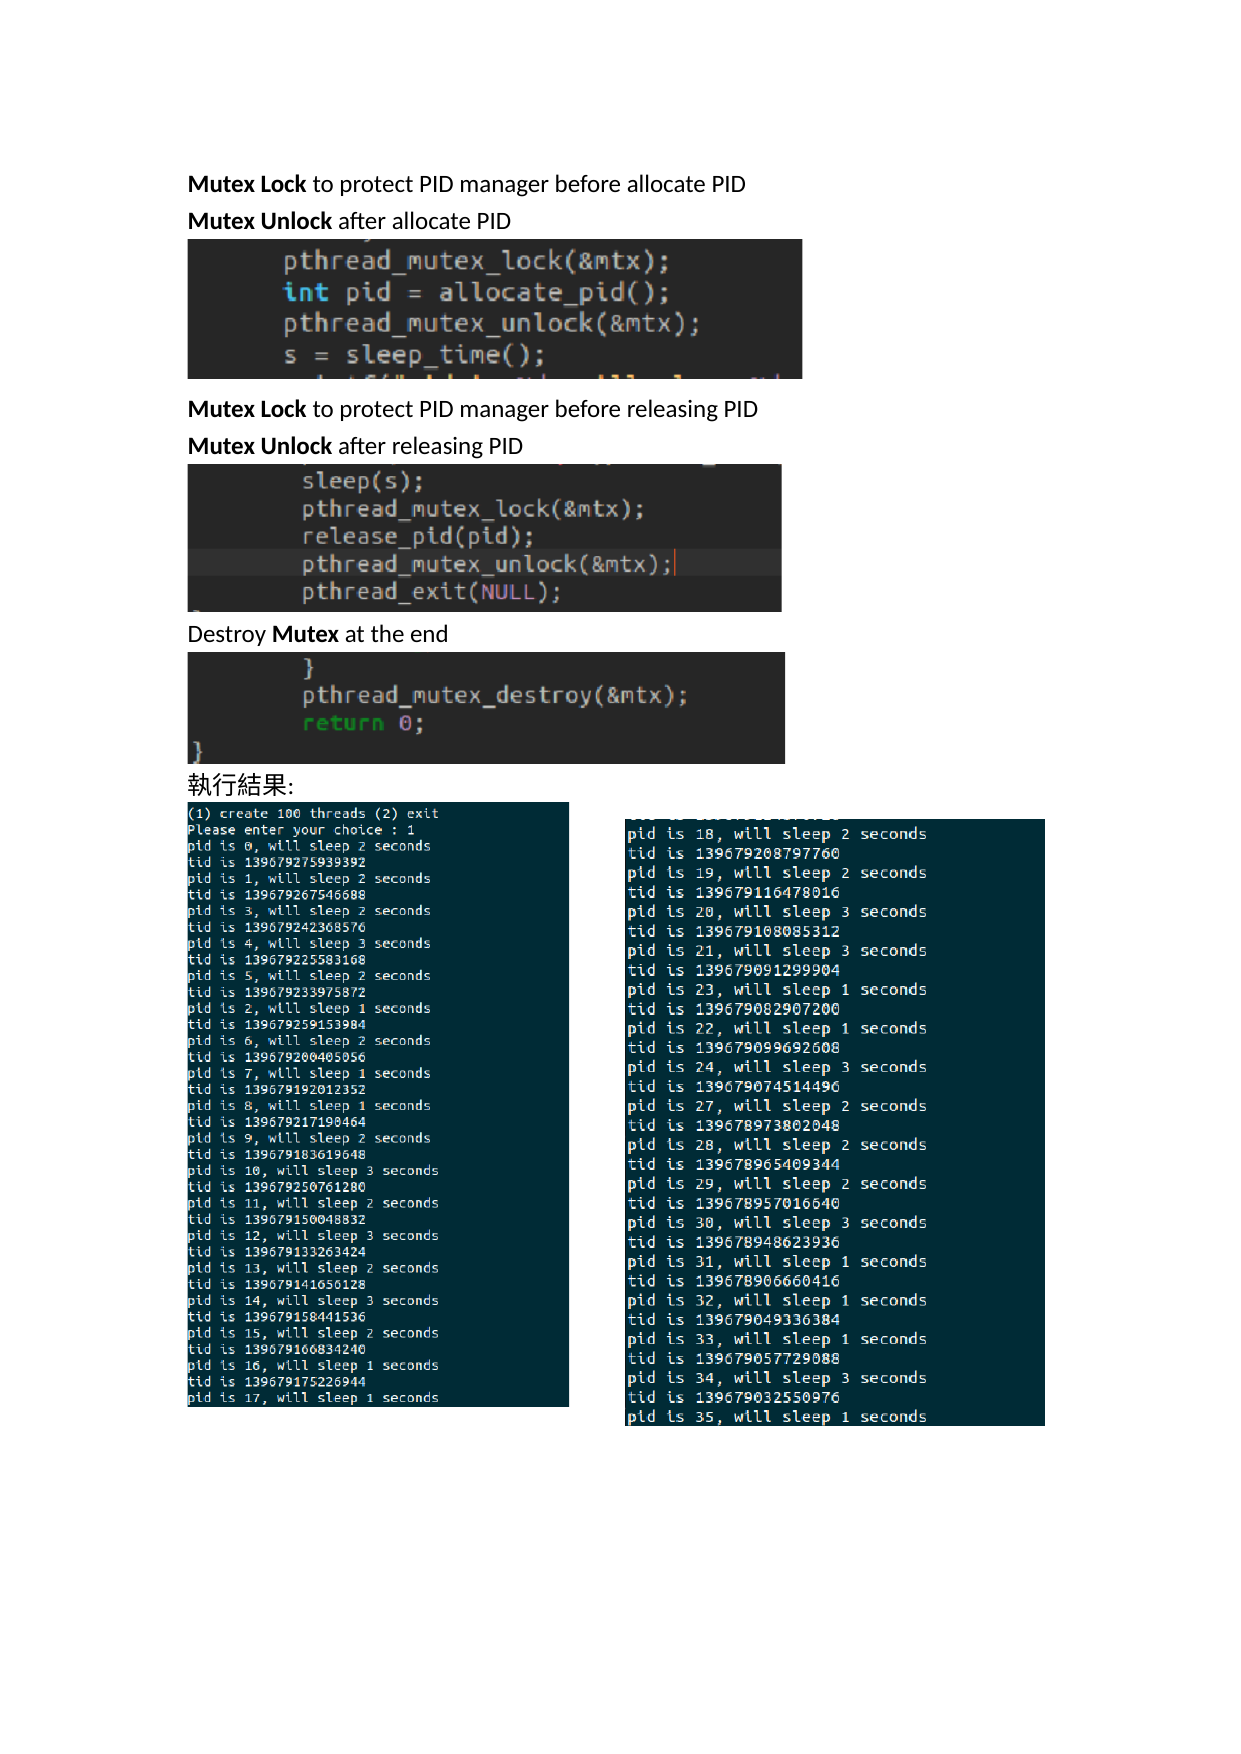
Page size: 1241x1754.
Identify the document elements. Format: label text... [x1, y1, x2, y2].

picture [804, 1202, 813, 1208]
picture [707, 1354, 712, 1363]
picture [745, 1315, 765, 1324]
picture [404, 1104, 413, 1109]
picture [755, 867, 759, 877]
picture [755, 1061, 759, 1071]
picture [187, 1201, 194, 1210]
picture [647, 1216, 654, 1227]
picture [765, 1333, 769, 1343]
picture [814, 1393, 820, 1402]
picture [784, 1315, 790, 1324]
picture [765, 867, 769, 877]
picture [794, 1333, 798, 1343]
picture [647, 1022, 654, 1033]
picture [647, 983, 654, 994]
picture [866, 1065, 873, 1071]
picture [715, 1354, 726, 1362]
picture [794, 1393, 811, 1402]
picture [755, 1199, 761, 1208]
picture [814, 1276, 819, 1286]
picture [424, 1198, 429, 1207]
picture [647, 944, 654, 955]
picture [862, 1026, 882, 1033]
picture [755, 1022, 759, 1033]
picture [745, 849, 752, 858]
picture [735, 1139, 749, 1149]
picture [262, 892, 270, 899]
picture [698, 1393, 703, 1402]
picture [649, 1391, 654, 1402]
picture [698, 888, 703, 897]
picture [794, 867, 798, 877]
picture [359, 891, 364, 899]
picture [715, 849, 726, 858]
picture [413, 1266, 421, 1272]
picture [735, 948, 749, 955]
picture [794, 1100, 798, 1110]
text Destroy Mutex at the end [187, 614, 1053, 652]
picture [802, 1298, 830, 1308]
picture [775, 1277, 794, 1286]
picture [819, 1376, 824, 1386]
picture [866, 1376, 873, 1382]
picture [755, 1178, 759, 1188]
picture [187, 1136, 194, 1145]
picture [794, 1294, 798, 1305]
picture [628, 909, 636, 920]
picture [707, 1043, 712, 1052]
picture [698, 927, 703, 936]
picture [303, 858, 316, 864]
picture [822, 948, 830, 958]
picture [754, 1276, 769, 1286]
picture [313, 1151, 319, 1158]
picture [905, 827, 916, 838]
picture [866, 832, 873, 838]
picture [775, 1237, 791, 1247]
picture [775, 888, 790, 897]
picture [720, 1199, 726, 1206]
picture [187, 1266, 194, 1274]
picture [802, 987, 809, 994]
picture [765, 828, 769, 838]
picture [715, 1393, 726, 1402]
picture [405, 1071, 413, 1077]
picture [269, 844, 276, 850]
picture [765, 1022, 769, 1033]
picture [794, 1082, 799, 1091]
picture [359, 1345, 365, 1353]
picture [832, 890, 839, 897]
picture [822, 987, 830, 997]
picture [718, 965, 723, 973]
picture [895, 1065, 902, 1071]
picture [775, 965, 781, 975]
picture [765, 906, 769, 916]
picture [262, 1379, 270, 1386]
picture [269, 941, 276, 947]
picture [822, 1354, 829, 1363]
picture [802, 1259, 809, 1266]
picture [206, 840, 210, 850]
picture [765, 1121, 772, 1130]
picture [649, 1236, 654, 1247]
picture [351, 1266, 356, 1274]
picture [294, 891, 299, 899]
picture [798, 1276, 813, 1284]
picture [262, 957, 270, 964]
picture [416, 840, 421, 850]
picture [380, 877, 389, 882]
picture [413, 1201, 421, 1207]
text Mutex Unlock after allocate PID [187, 202, 1053, 239]
picture [206, 1262, 210, 1272]
picture [813, 1121, 829, 1130]
picture [813, 987, 819, 994]
picture [784, 1298, 790, 1305]
picture [795, 1199, 800, 1208]
picture [822, 1181, 830, 1192]
picture [628, 1142, 636, 1153]
picture [805, 965, 811, 973]
picture [822, 1259, 830, 1269]
picture [321, 1053, 332, 1061]
picture [862, 1298, 882, 1305]
picture [204, 828, 211, 834]
picture [745, 1237, 751, 1245]
picture [755, 1333, 759, 1343]
picture [819, 870, 830, 881]
picture [905, 1332, 916, 1343]
picture [706, 888, 712, 897]
picture [351, 1313, 356, 1321]
picture [650, 1410, 654, 1421]
picture [735, 1411, 749, 1421]
picture [650, 866, 654, 877]
picture [391, 1266, 400, 1271]
picture [824, 888, 829, 897]
picture [647, 1177, 654, 1188]
picture [755, 1100, 759, 1110]
picture [424, 1262, 429, 1272]
picture [895, 1337, 902, 1343]
picture [706, 1160, 712, 1169]
picture [638, 1178, 643, 1188]
picture [647, 905, 654, 916]
picture [697, 1004, 703, 1014]
picture [775, 1004, 800, 1014]
picture [263, 988, 270, 995]
picture [269, 828, 276, 834]
picture [822, 1160, 829, 1169]
picture [763, 849, 772, 856]
picture [343, 1006, 348, 1014]
picture [765, 1411, 769, 1421]
picture [822, 1220, 830, 1230]
picture [269, 1006, 276, 1012]
picture [327, 1118, 341, 1126]
picture [351, 1201, 356, 1209]
picture [905, 1099, 916, 1110]
picture [794, 828, 798, 838]
picture [822, 1315, 829, 1324]
picture [405, 941, 413, 947]
picture [706, 1199, 712, 1208]
picture [813, 1259, 819, 1266]
picture [892, 1410, 916, 1421]
picture [413, 1363, 421, 1369]
picture [262, 1314, 270, 1321]
picture [383, 1071, 392, 1077]
picture [866, 1220, 877, 1227]
picture [735, 1376, 743, 1382]
picture [698, 1121, 703, 1130]
picture [405, 1006, 413, 1012]
picture [819, 1337, 824, 1347]
picture [628, 1298, 636, 1308]
picture [822, 909, 830, 920]
picture [405, 877, 413, 882]
picture [862, 987, 877, 994]
picture [735, 832, 743, 838]
picture [783, 1199, 791, 1208]
picture [794, 906, 798, 916]
picture [628, 1414, 636, 1426]
picture [706, 927, 712, 936]
picture [866, 1104, 873, 1110]
picture [735, 1178, 749, 1188]
picture [745, 1160, 751, 1169]
picture [755, 828, 759, 838]
picture [895, 1294, 916, 1305]
picture [380, 941, 389, 947]
picture [819, 1142, 830, 1153]
picture [352, 956, 364, 964]
picture [870, 1181, 877, 1188]
picture [755, 1294, 759, 1305]
picture [706, 1237, 712, 1247]
picture [649, 1197, 654, 1208]
picture [891, 1216, 916, 1227]
picture [698, 1199, 703, 1208]
picture [895, 832, 902, 838]
picture [755, 1372, 759, 1382]
picture [794, 1372, 798, 1382]
picture [794, 1139, 798, 1149]
picture [312, 1345, 324, 1353]
picture [755, 1160, 765, 1169]
picture [649, 1003, 654, 1014]
picture [405, 844, 413, 849]
picture [895, 1104, 902, 1110]
picture [697, 1237, 703, 1247]
picture [745, 1121, 751, 1130]
picture [794, 1061, 798, 1071]
picture [814, 1354, 820, 1362]
picture [638, 906, 643, 916]
picture [818, 1043, 838, 1052]
picture [254, 1118, 270, 1126]
picture [263, 858, 270, 865]
picture [628, 948, 636, 958]
picture [892, 866, 916, 877]
picture [351, 858, 357, 865]
picture [326, 1136, 347, 1144]
text Mutex Lock to protect PID manager before releasing PID [187, 389, 1053, 427]
picture [628, 1026, 636, 1036]
picture [832, 1199, 838, 1208]
picture [793, 1043, 800, 1052]
picture [326, 844, 340, 849]
picture [776, 1082, 781, 1091]
picture [649, 925, 654, 936]
picture [697, 1276, 703, 1286]
picture [822, 1237, 829, 1247]
picture [707, 1082, 712, 1091]
text Mutex Unlock after releasing PID [187, 427, 1053, 464]
picture [866, 948, 877, 955]
picture [388, 1299, 397, 1304]
picture [715, 1121, 726, 1130]
text 執行結果: [187, 764, 1053, 802]
picture [286, 988, 292, 995]
picture [720, 927, 726, 934]
picture [715, 1004, 723, 1012]
picture [819, 1065, 824, 1075]
picture [698, 1160, 703, 1169]
picture [774, 1315, 781, 1323]
picture [755, 849, 761, 858]
picture [735, 1259, 749, 1266]
picture [405, 1136, 413, 1141]
picture [187, 652, 786, 764]
picture [716, 1160, 726, 1169]
picture [784, 987, 790, 994]
picture [765, 1178, 769, 1188]
picture [326, 1071, 347, 1079]
picture [383, 1136, 392, 1141]
picture [765, 1372, 769, 1382]
picture [650, 1138, 654, 1149]
picture [832, 1240, 838, 1247]
picture [269, 1071, 276, 1077]
picture [774, 1043, 791, 1052]
picture [891, 944, 916, 955]
picture [647, 1255, 654, 1266]
picture [775, 1121, 781, 1130]
picture [745, 1082, 762, 1091]
picture [650, 1275, 654, 1286]
picture [891, 905, 916, 916]
picture [819, 1414, 830, 1426]
picture [206, 1376, 210, 1386]
picture [735, 1065, 743, 1071]
picture [263, 1345, 270, 1352]
picture [628, 870, 636, 881]
picture [628, 987, 636, 997]
picture [718, 1237, 723, 1245]
picture [793, 1121, 800, 1130]
picture [715, 1276, 723, 1284]
picture [823, 1199, 829, 1208]
picture [814, 1315, 819, 1324]
picture [628, 1220, 636, 1230]
picture [638, 867, 643, 877]
picture [405, 909, 413, 914]
picture [706, 965, 712, 975]
picture [832, 1354, 838, 1362]
picture [416, 1133, 421, 1142]
picture [187, 1071, 194, 1080]
picture [819, 832, 824, 842]
picture [715, 1043, 726, 1051]
picture [187, 826, 192, 834]
picture [706, 908, 713, 916]
picture [310, 1183, 317, 1189]
picture [263, 923, 270, 930]
picture [765, 1061, 769, 1071]
picture [735, 1104, 743, 1110]
picture [649, 964, 654, 975]
picture [264, 1086, 270, 1093]
picture [866, 1337, 873, 1343]
picture [206, 954, 210, 964]
picture [707, 1393, 712, 1402]
picture [649, 847, 654, 858]
picture [895, 983, 916, 994]
picture [765, 1100, 769, 1110]
picture [754, 1121, 761, 1130]
picture [822, 849, 839, 858]
picture [735, 1298, 749, 1305]
picture [286, 810, 300, 817]
picture [735, 1220, 749, 1227]
picture [784, 1259, 790, 1266]
picture [819, 1104, 824, 1114]
picture [823, 1276, 829, 1286]
picture [775, 1160, 790, 1169]
picture [794, 1411, 798, 1421]
picture [294, 1053, 299, 1061]
picture [329, 891, 335, 899]
picture [735, 906, 749, 916]
picture [647, 1294, 654, 1305]
picture [294, 956, 299, 964]
picture [327, 956, 339, 964]
picture [745, 1199, 751, 1206]
picture [793, 849, 800, 858]
picture [891, 1177, 916, 1188]
picture [822, 1004, 839, 1014]
picture [745, 1276, 751, 1284]
picture [343, 941, 348, 950]
picture [294, 1118, 299, 1126]
picture [832, 1121, 838, 1130]
picture [745, 965, 765, 975]
picture [895, 1255, 916, 1266]
picture [698, 849, 703, 858]
picture [628, 1181, 636, 1192]
picture [814, 965, 833, 975]
picture [404, 1039, 413, 1044]
picture [895, 1376, 902, 1382]
picture [187, 844, 194, 852]
picture [804, 1161, 811, 1169]
text Mutex Lock to protect PID manager before allocate PID [187, 164, 1053, 202]
picture [794, 965, 804, 975]
picture [755, 1237, 762, 1247]
picture [359, 1183, 365, 1191]
picture [716, 888, 726, 897]
picture [187, 1006, 194, 1015]
picture [707, 849, 712, 858]
picture [784, 1026, 790, 1033]
picture [735, 1026, 749, 1033]
picture [794, 1022, 798, 1033]
picture [746, 889, 752, 897]
picture [416, 1003, 421, 1012]
picture [638, 1139, 643, 1149]
picture [263, 1053, 270, 1061]
picture [628, 1259, 636, 1269]
picture [286, 858, 292, 865]
picture [824, 927, 829, 936]
picture [794, 1243, 809, 1247]
picture [307, 828, 316, 834]
picture [765, 1082, 772, 1091]
picture [775, 849, 781, 858]
picture [802, 1026, 830, 1036]
picture [832, 1279, 838, 1286]
picture [905, 1371, 916, 1382]
picture [383, 844, 393, 849]
picture [715, 1315, 726, 1323]
picture [254, 1248, 270, 1256]
picture [832, 1393, 838, 1400]
picture [870, 909, 877, 916]
picture [707, 1315, 712, 1324]
picture [862, 1259, 877, 1266]
picture [735, 1337, 743, 1343]
picture [388, 1363, 397, 1369]
picture [706, 1218, 713, 1227]
picture [755, 906, 759, 916]
picture [794, 1160, 804, 1169]
picture [405, 974, 413, 979]
picture [649, 886, 654, 897]
picture [187, 1363, 194, 1372]
picture [715, 1082, 726, 1090]
picture [310, 1216, 327, 1222]
picture [745, 1354, 762, 1363]
picture [697, 965, 703, 975]
picture [254, 1183, 270, 1191]
picture [735, 867, 749, 877]
picture [187, 239, 803, 379]
picture [804, 888, 809, 897]
picture [814, 1237, 820, 1245]
picture [794, 1178, 798, 1188]
picture [905, 1060, 916, 1071]
picture [755, 1139, 759, 1149]
picture [286, 1345, 292, 1352]
picture [735, 987, 749, 994]
picture [707, 1374, 713, 1382]
picture [775, 927, 791, 936]
picture [638, 1411, 643, 1421]
picture [416, 1068, 421, 1077]
picture [649, 1158, 654, 1169]
picture [416, 938, 421, 947]
picture [269, 1136, 276, 1142]
picture [707, 1121, 712, 1130]
picture [706, 1004, 712, 1014]
picture [187, 464, 782, 612]
picture [794, 1315, 804, 1324]
picture [892, 1138, 916, 1149]
picture [245, 828, 255, 834]
picture [745, 1004, 765, 1014]
picture [765, 1139, 769, 1149]
picture [286, 923, 292, 930]
picture [784, 1121, 790, 1130]
picture [706, 1276, 712, 1286]
picture [745, 1043, 762, 1052]
picture [649, 1119, 654, 1130]
picture [794, 1354, 813, 1362]
picture [755, 1411, 759, 1421]
picture [895, 1022, 916, 1033]
picture [822, 1082, 834, 1091]
picture [302, 1053, 319, 1059]
picture [765, 1294, 769, 1305]
picture [294, 1183, 299, 1191]
picture [745, 1393, 762, 1402]
picture [351, 1363, 356, 1372]
picture [391, 1201, 400, 1206]
picture [329, 1216, 335, 1223]
picture [707, 1063, 713, 1071]
picture [187, 941, 194, 950]
